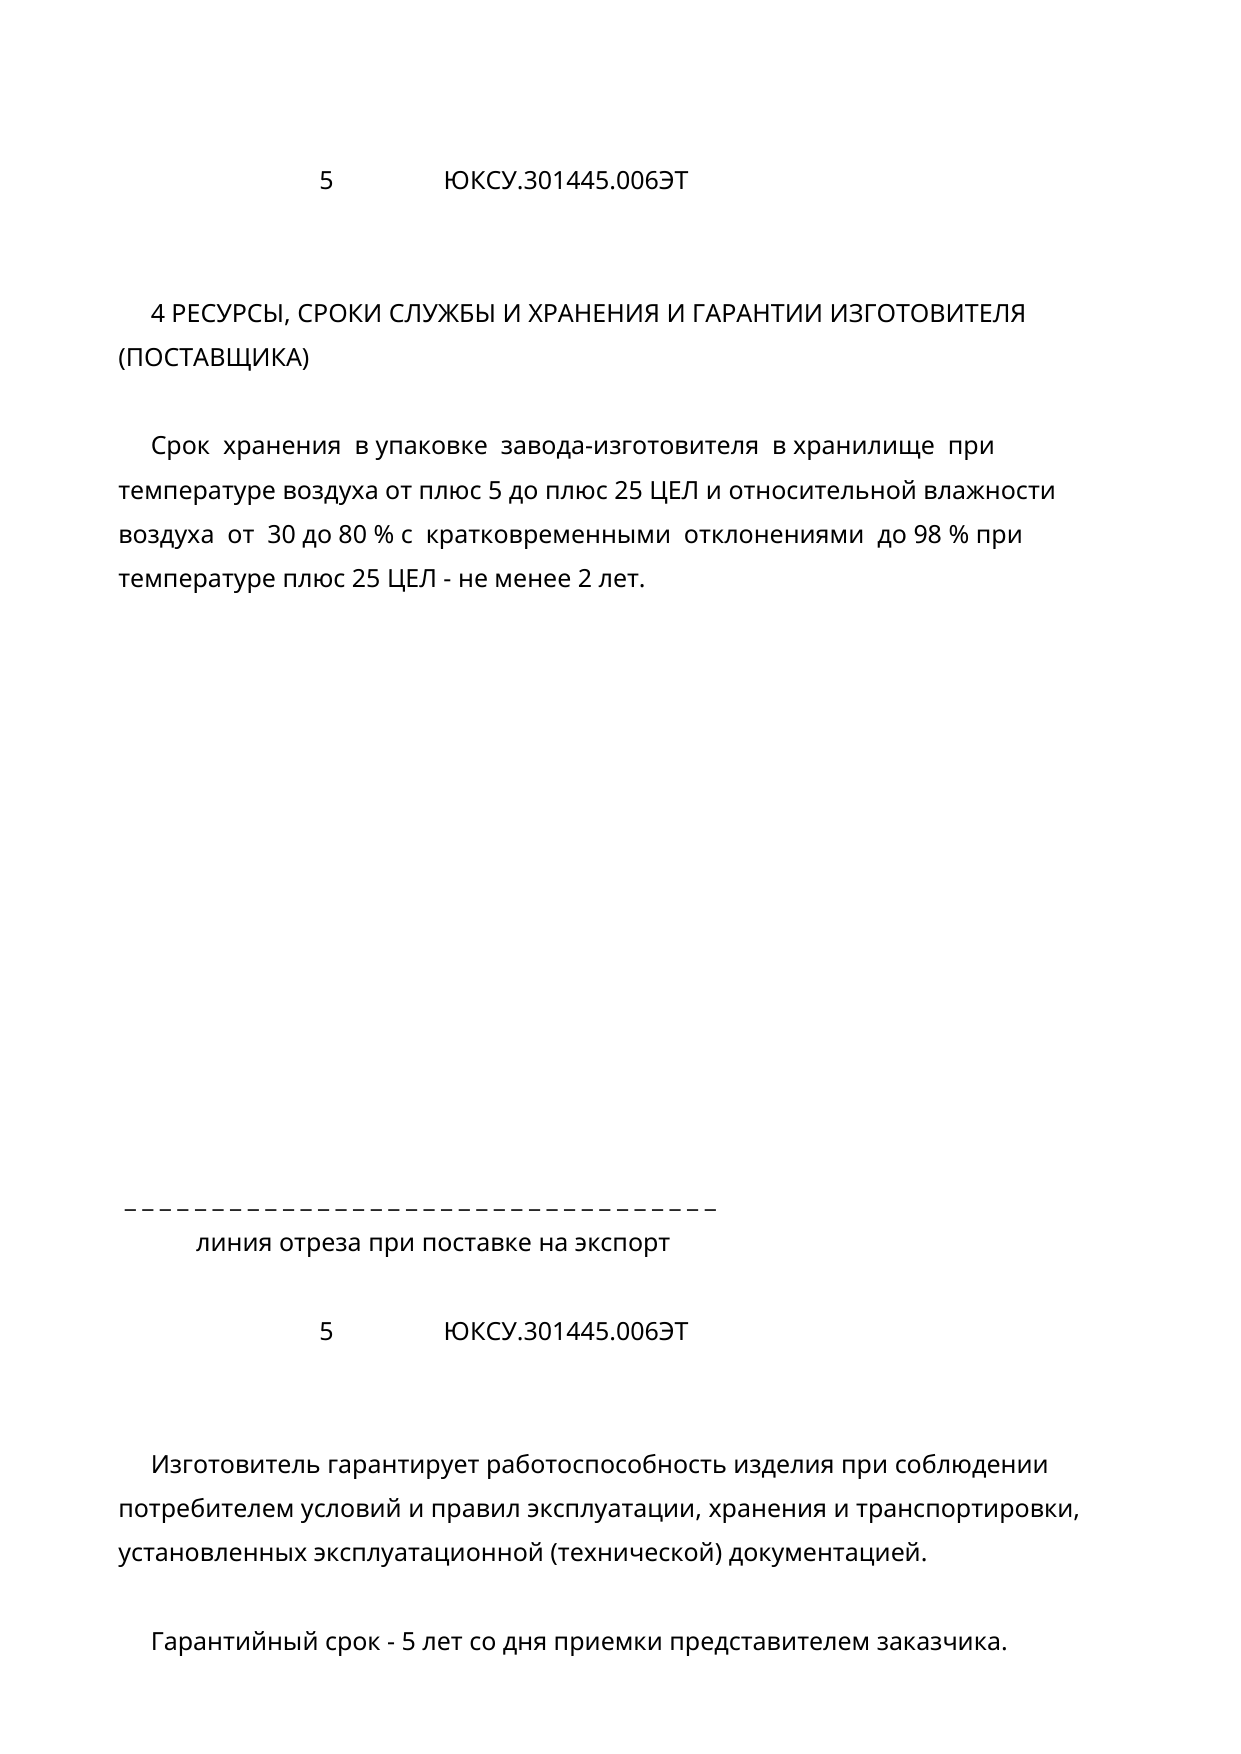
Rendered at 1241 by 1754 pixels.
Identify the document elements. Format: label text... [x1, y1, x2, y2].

text 4 РЕСУРСЫ, СРОКИ СЛУЖБЫ И ХРАНЕНИЯ И ГАРАНТИИ ИЗГОТОВИТЕЛЯ [118, 295, 1193, 329]
text Гарантийный срок - 5 лет со дня приемки представителем заказчика. [118, 1623, 1193, 1657]
text Срок хранения в упаковке завода-изготовителя в хранилище при [118, 428, 1193, 462]
text потребителем условий и правил эксплуатации, хранения и транспортировки, [118, 1491, 1193, 1524]
text установленных эксплуатационной (технической) документацией. [118, 1535, 1193, 1569]
text воздуха от 30 до 80 % с кратковременными отклонениями до 98 % при [118, 517, 1193, 551]
text линия отреза при поставке на экспорт [118, 1225, 1193, 1259]
text 5 ЮКСУ.301445.006ЭТ [118, 1313, 1193, 1347]
text (ПОСТАВЩИКА) [118, 339, 1193, 373]
text Изготовитель гарантирует работоспособность изделия при соблюдении [118, 1446, 1193, 1480]
text температуре плюс 25 ЦЕЛ - не менее 2 лет. [118, 561, 1193, 595]
text _ _ _ _ _ _ _ _ _ _ _ _ _ _ _ _ _ _ _ _ _ _ _ _ _ _ _ _ _ _ _ _ _ _ [118, 1181, 1193, 1215]
text температуре воздуха от плюс 5 до плюс 25 ЦЕЛ и относительной влажности [118, 472, 1193, 506]
text 5 ЮКСУ.301445.006ЭТ [118, 162, 1193, 196]
